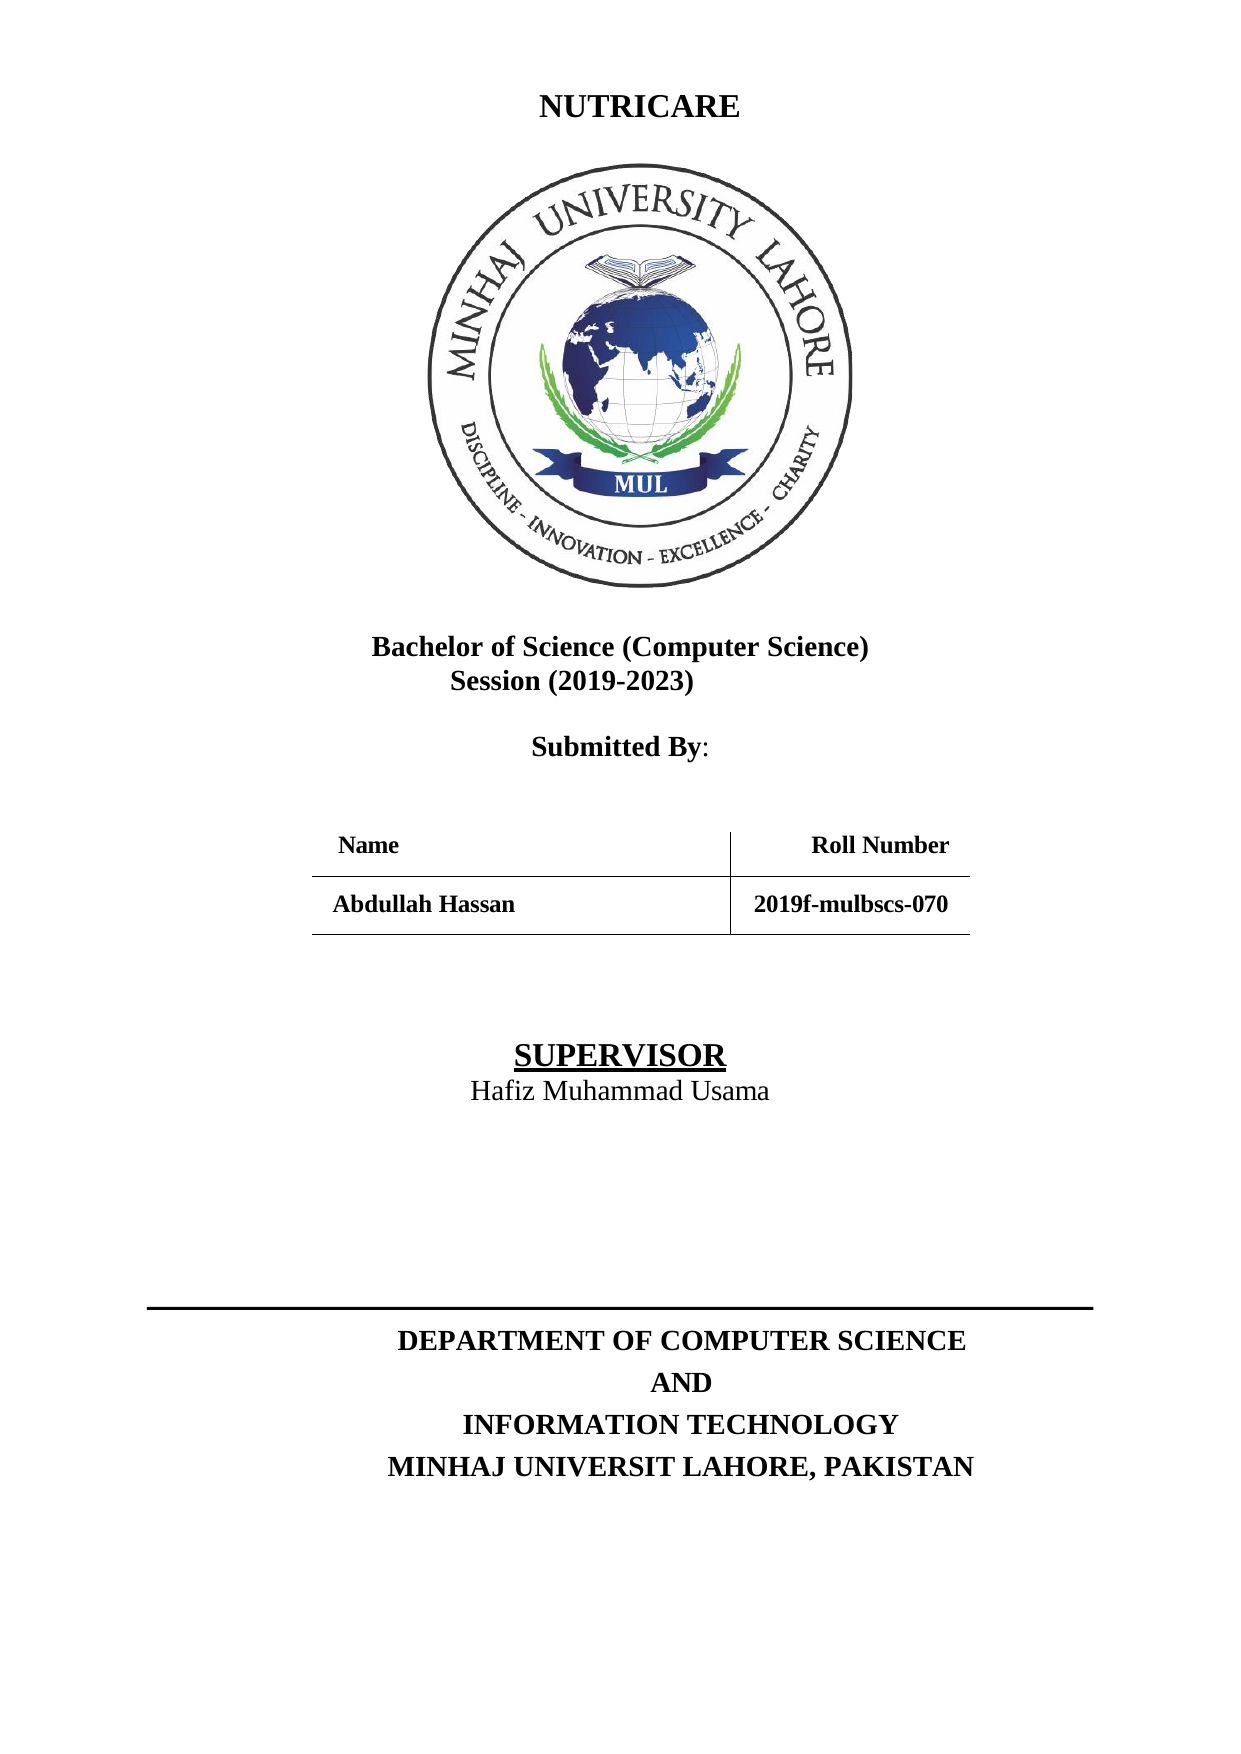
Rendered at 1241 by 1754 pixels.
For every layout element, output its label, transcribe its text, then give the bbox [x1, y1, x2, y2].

text DEPARTMENT OF COMPUTER SCIENCE AND [397, 1323, 1015, 1398]
text INFORMATION TECHNOLOGY MINHAJ UNIVERSIT LAHORE, PAKISTAN [387, 1407, 1015, 1483]
text Submitted By: [149, 729, 1092, 763]
subtitle Bachelor of Science (Computer Science) Session (2019-2023) [371, 629, 950, 697]
table_header Roll Number [731, 832, 970, 876]
table_header Name [312, 832, 730, 876]
table_cell Abdullah Hassan [312, 877, 730, 934]
table_cell 2019f-mulbscs-070 [731, 877, 970, 934]
text NUTRICARE [39, 86, 1240, 124]
picture [427, 163, 853, 588]
text Hafiz Muhammad Usama [149, 1073, 1091, 1107]
text SUPERVISOR [149, 1035, 1091, 1073]
